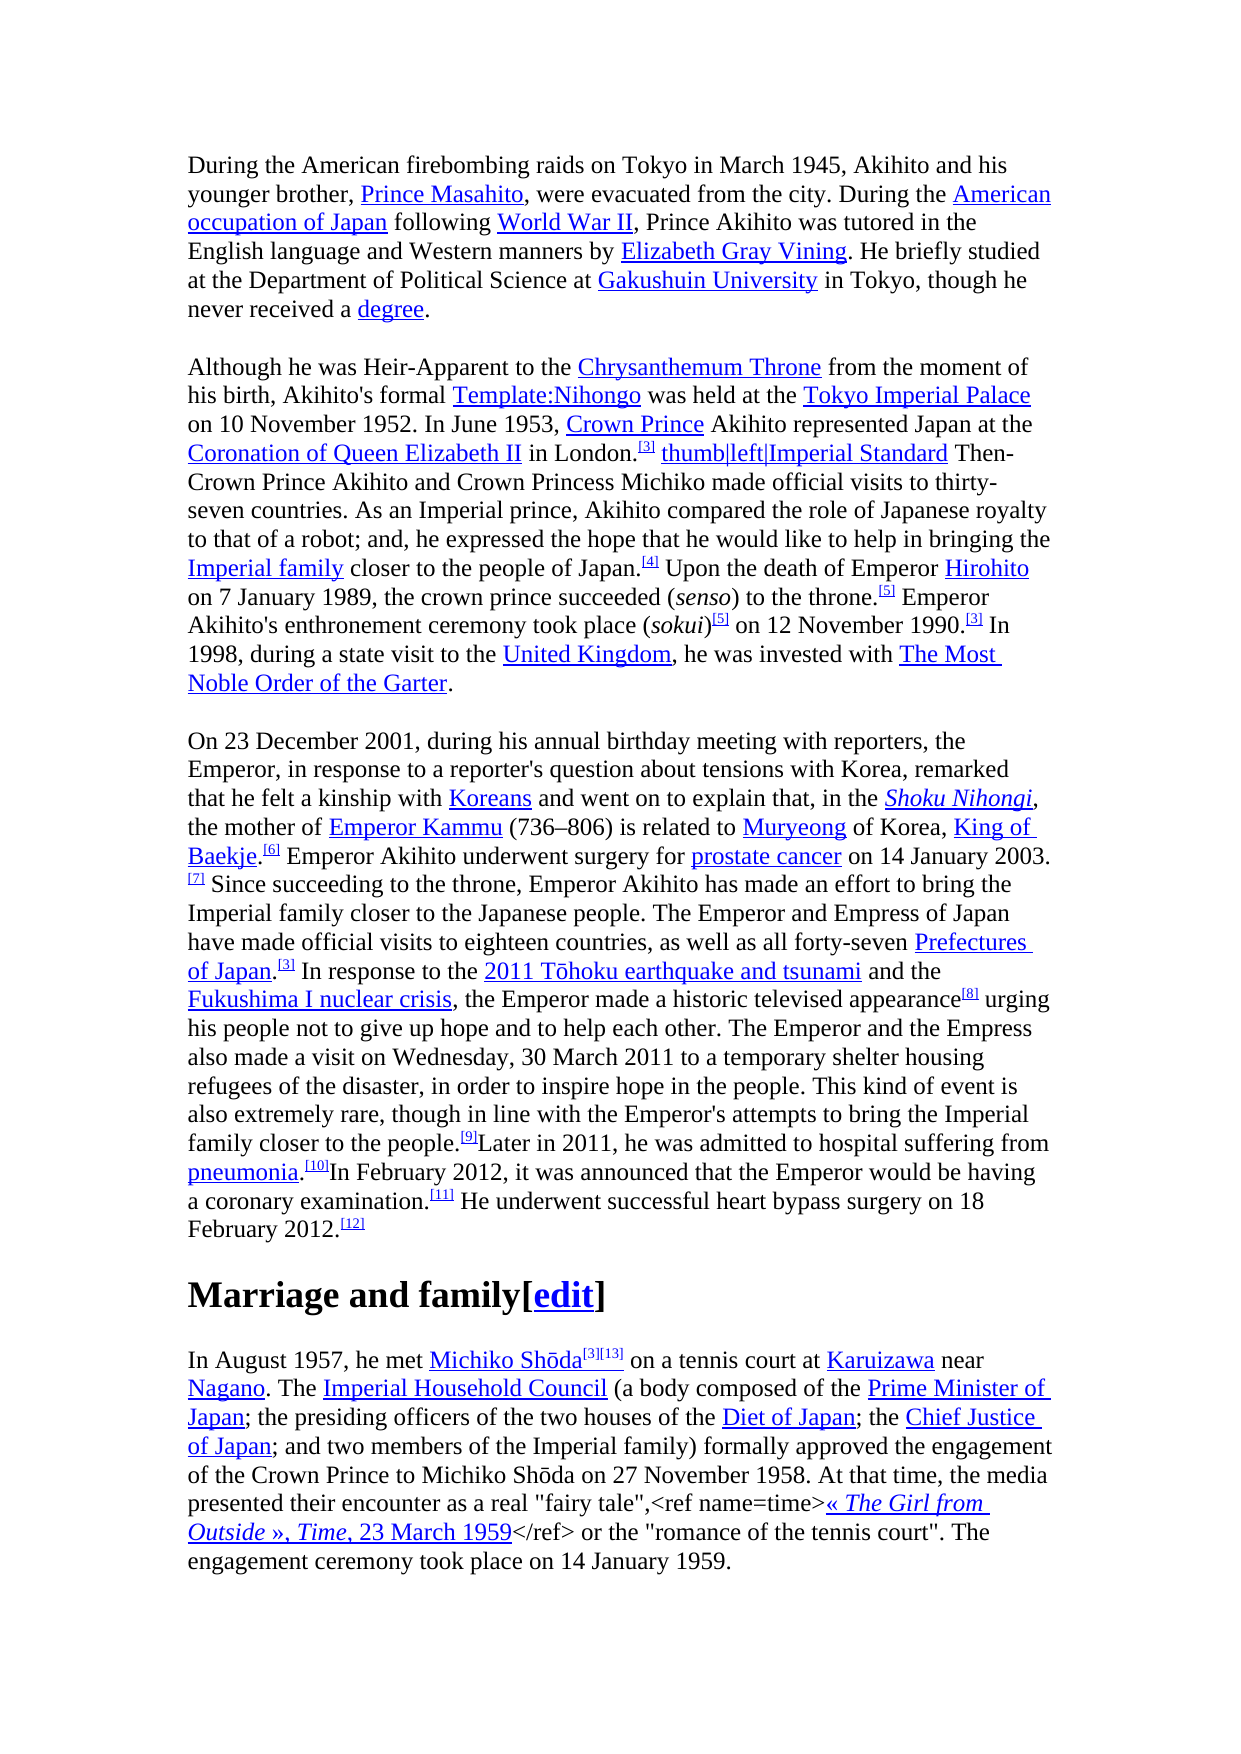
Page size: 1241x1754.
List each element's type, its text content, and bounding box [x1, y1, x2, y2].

text On 23 December 2001, during his annual birthday meeting with reporters, the Emperor, in response to a reporter's question about tensions with Korea, remarked that he felt a kinship with Koreans and went on to explain that, in the Shoku Nihongi, the mother of Emperor Kammu (736–806) is related to Muryeong of Korea, King of Baekje.[6] Emperor Akihito underwent surgery for prostate cancer on 14 January 2003.[7] Since succeeding to the throne, Emperor Akihito has made an effort to bring the Imperial family closer to the Japanese people. The Emperor and Empress of Japan have made official visits to eighteen countries, as well as all forty-seven Prefectures of Japan.[3] In response to the 2011 Tōhoku earthquake and tsunami and the Fukushima I nuclear crisis, the Emperor made a historic televised appearance[8] urging his people not to give up hope and to help each other. The Emperor and the Empress also made a visit on Wednesday, 30 March 2011 to a temporary shelter housing refugees of the disaster, in order to inspire hope in the people. This kind of event is also extremely rare, though in line with the Emperor's attempts to bring the Imperial family closer to the people.[9]Later in 2011, he was admitted to hospital suffering from pneumonia.[10]In February 2012, it was announced that the Emperor would be having a coronary examination.[11] He underwent successful heart bypass surgery on 18 February 2012.[12] [187, 726, 1053, 1243]
subtitle Marriage and family[edit] [187, 1272, 1053, 1316]
text In August 1957, he met Michiko Shōda[3][13] on a tennis court at Karuizawa near Nagano. The Imperial Household Council (a body composed of the Prime Minister of Japan; the presiding officers of the two houses of the Diet of Japan; the Chief Justice of Japan; and two members of the Imperial family) formally approved the engagement of the Crown Prince to Michiko Shōda on 27 November 1958. At that time, the media presented their encounter as a real "fairy tale",<ref name=time>« The Girl from Outside », Time, 23 March 1959</ref> or the "romance of the tennis court". The engagement ceremony took place on 14 January 1959. [187, 1345, 1053, 1575]
text Although he was Heir-Apparent to the Chrysanthemum Throne from the moment of his birth, Akihito's formal Template:Nihongo was held at the Tokyo Imperial Palace on 10 November 1952. In June 1953, Crown Prince Akihito represented Japan at the Coronation of Queen Elizabeth II in London.[3] thumb|left|Imperial Standard Then-Crown Prince Akihito and Crown Princess Michiko made official visits to thirty-seven countries. As an Imperial prince, Akihito compared the role of Japanese royalty to that of a robot; and, he expressed the hope that he would like to help in bringing the Imperial family closer to the people of Japan.[4] Upon the death of Emperor Hirohito on 7 January 1989, the crown prince succeeded (senso) to the throne.[5] Emperor Akihito's enthronement ceremony took place (sokui)[5] on 12 November 1990.[3] In 1998, during a state visit to the United Kingdom, he was invested with The Most Noble Order of the Garter. [187, 352, 1053, 697]
text During the American firebombing raids on Tokyo in March 1945, Akihito and his younger brother, Prince Masahito, were evacuated from the city. During the American occupation of Japan following World War II, Prince Akihito was tutored in the English language and Western manners by Elizabeth Gray Vining. He briefly studied at the Department of Political Science at Gakushuin University in Tokyo, though he never received a degree. [187, 150, 1053, 322]
